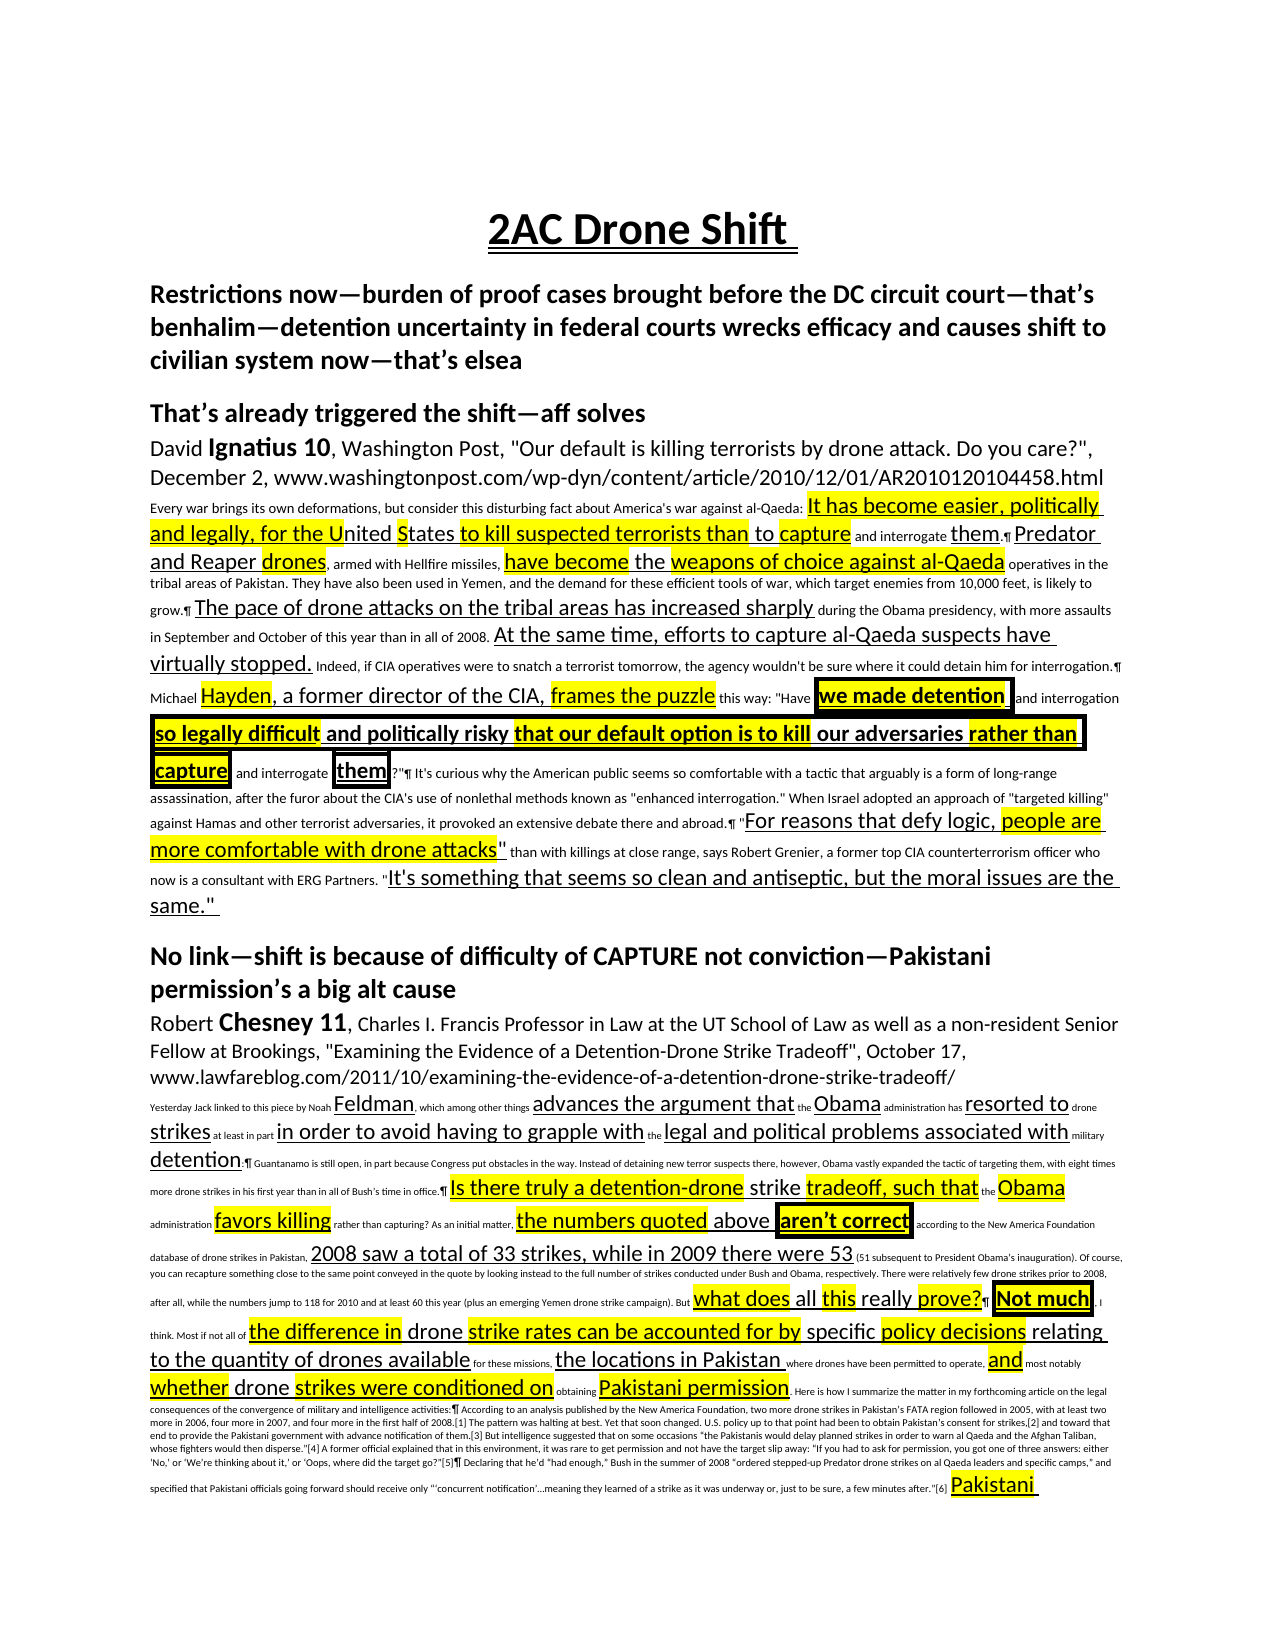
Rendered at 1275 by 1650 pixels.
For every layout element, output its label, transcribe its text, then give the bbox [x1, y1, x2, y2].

subtitle 2AC Drone Shift [150, 200, 1125, 256]
text Every war brings its own deformations, but consider this disturbing fact about America's war against al-Qaeda: It has become easier, politically and legally, for the United States to kill suspected terrorists than to capture and interrogate them.¶ Predator and Reaper drones, armed with Hellfire missiles, have become the weapons of choice against al-Qaeda operatives in the tribal areas of Pakistan. They have also been used in Yemen, and the demand for these efficient tools of war, which target enemies from 10,000 feet, is likely to grow.¶ The pace of drone attacks on the tribal areas has increased sharply during the Obama presidency, with more assaults in September and October of this year than in all of 2008. At the same time, efforts to capture al-Qaeda suspects have virtually stopped. Indeed, if CIA operatives were to snatch a terrorist tomorrow, the agency wouldn't be sure where it could detain him for interrogation.¶ Michael Hayden, a former director of the CIA, frames the puzzle this way: "Have we made detention and interrogation so legally difficult and politically risky that our default option is to kill our adversaries rather than capture and interrogate them?"¶ It's curious why the American public seems so comfortable with a tactic that arguably is a form of long-range assassination, after the furor about the CIA's use of nonlethal methods known as "enhanced interrogation." When Israel adopted an approach of "targeted killing" against Hamas and other terrorist adversaries, it provoked an extensive debate there and abroad.¶ "For reasons that defy logic, people are more comfortable with drone attacks" than with killings at close range, says Robert Grenier, a former top CIA counterterrorism officer who now is a consultant with ERG Partners. "It's something that seems so clean and antiseptic, but the moral issues are the same." [150, 491, 1125, 919]
text Robert Chesney 11, Charles I. Francis Professor in Law at the UT School of Law as well as a non-resident Senior Fellow at Brookings, "Examining the Evidence of a Detention-Drone Strike Tradeoff", October 17, www.lawfareblog.com/2011/10/examining-the-evidence-of-a-detention-drone-strike-tradeoff/ [150, 1006, 1125, 1089]
text David Ignatius 10, Washington Post, "Our default is killing terrorists by drone attack. Do you care?", December 2, www.washingtonpost.com/wp-dyn/content/article/2010/12/01/AR2010120104458.html [150, 430, 1125, 491]
subtitle Restrictions now—burden of proof cases brought before the DC circuit court—that’s benhalim—detention uncertainty in federal courts wrecks efficacy and causes shift to civilian system now—that’s elsea [150, 277, 1125, 376]
subtitle That’s already triggered the shift—aff solves [150, 397, 1125, 430]
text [150, 1089, 1125, 1498]
subtitle No link—shift is because of difficulty of CAPTURE not conviction—Pakistani permission’s a big alt cause [150, 939, 1125, 1006]
